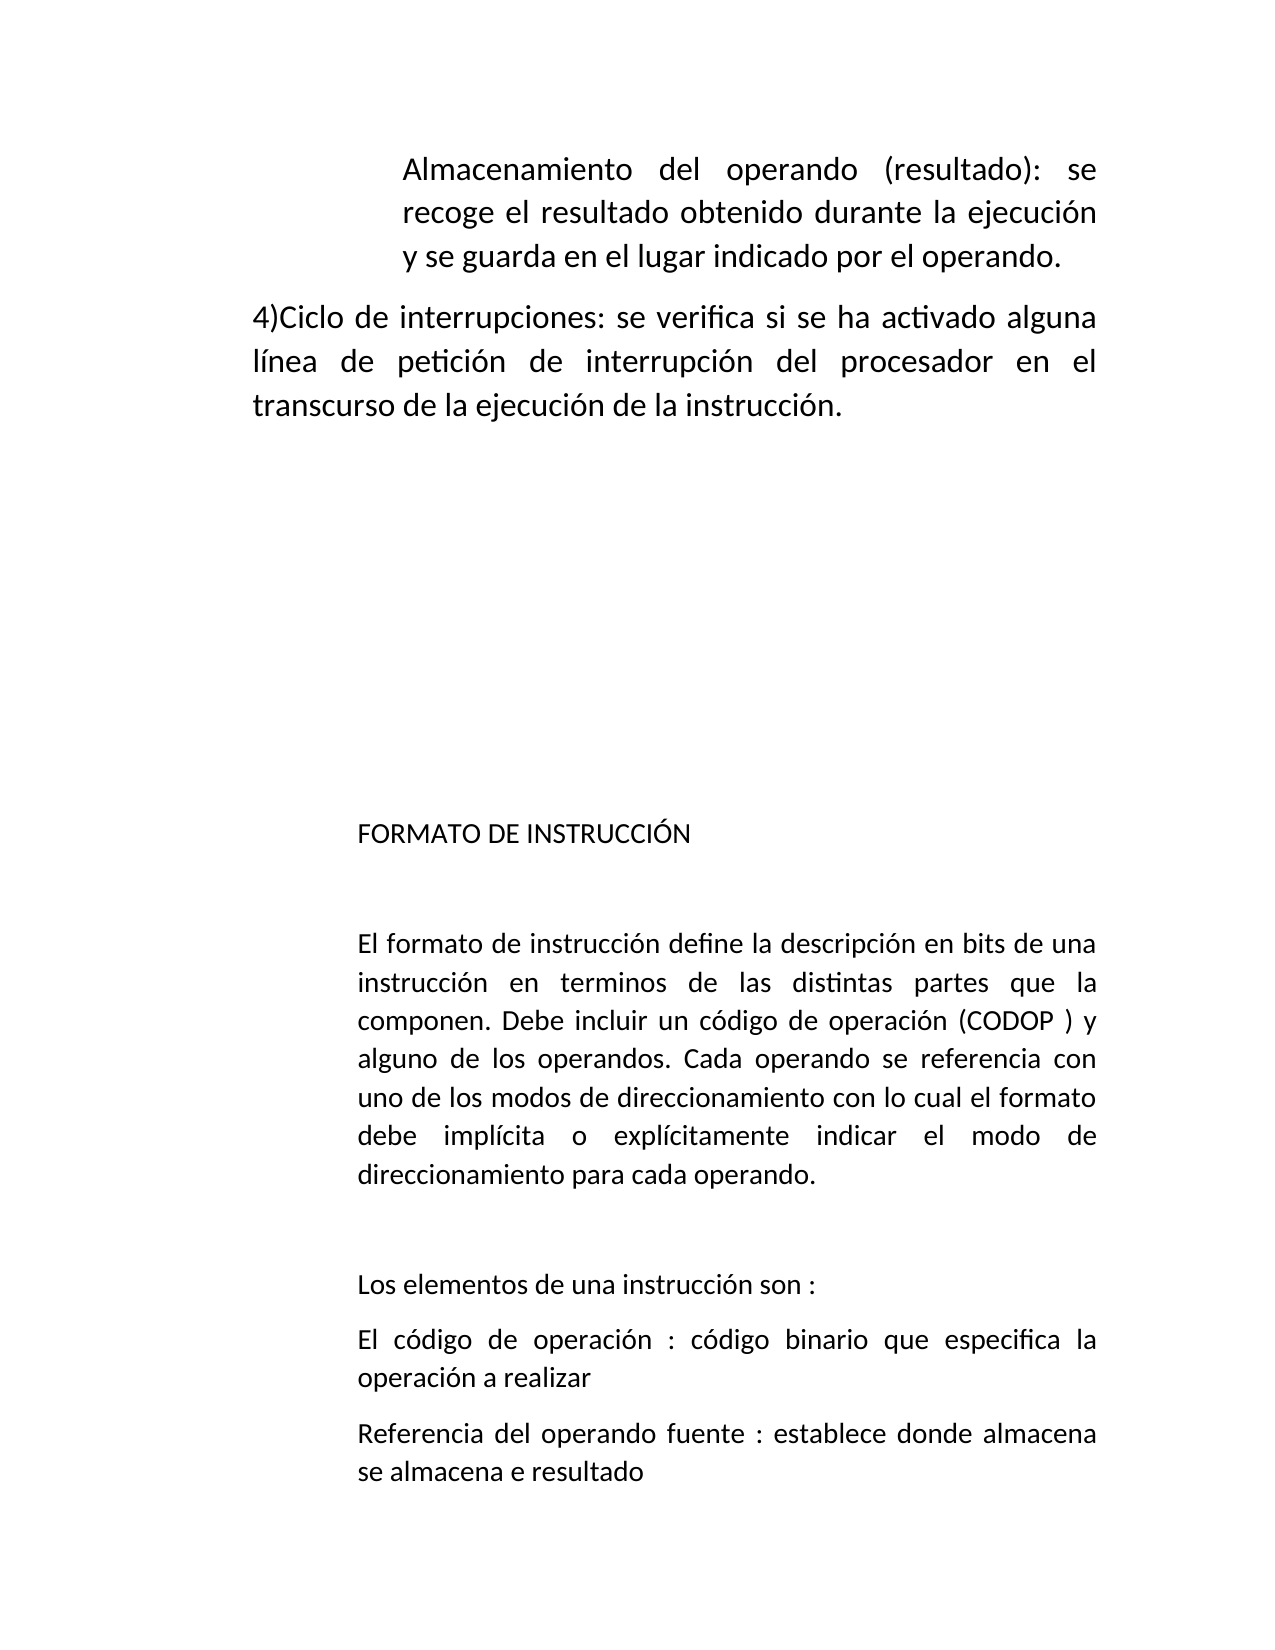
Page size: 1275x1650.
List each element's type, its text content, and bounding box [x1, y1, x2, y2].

text Almacenamiento del operando (resultado): se recoge el resultado obtenido durante la ejecución y se guarda en el lugar indicado por el operando. [402, 148, 1098, 276]
text 4)Ciclo de interrupciones: se verifica si se ha activado alguna línea de petición de interrupción del procesador en el transcurso de la ejecución de la instrucción. [252, 296, 1098, 425]
text Los elementos de una instrucción son : [357, 1266, 1098, 1302]
text El formato de instrucción define la descripción en bits de una instrucción en terminos de las distintas partes que la componen. Debe incluir un código de operación (CODOP ) y alguno de los operandos. Cada operando se referencia con uno de los modos de direccionamiento con lo cual el formato debe implícita o explícitamente indicar el modo de direccionamiento para cada operando. [357, 925, 1098, 1191]
text El código de operación : código binario que especifica la operación a realizar [357, 1321, 1098, 1395]
text Referencia del operando fuente : establece donde almacena se almacena e resultado [357, 1415, 1098, 1489]
text FORMATO DE INSTRUCCIÓN [357, 815, 1098, 851]
